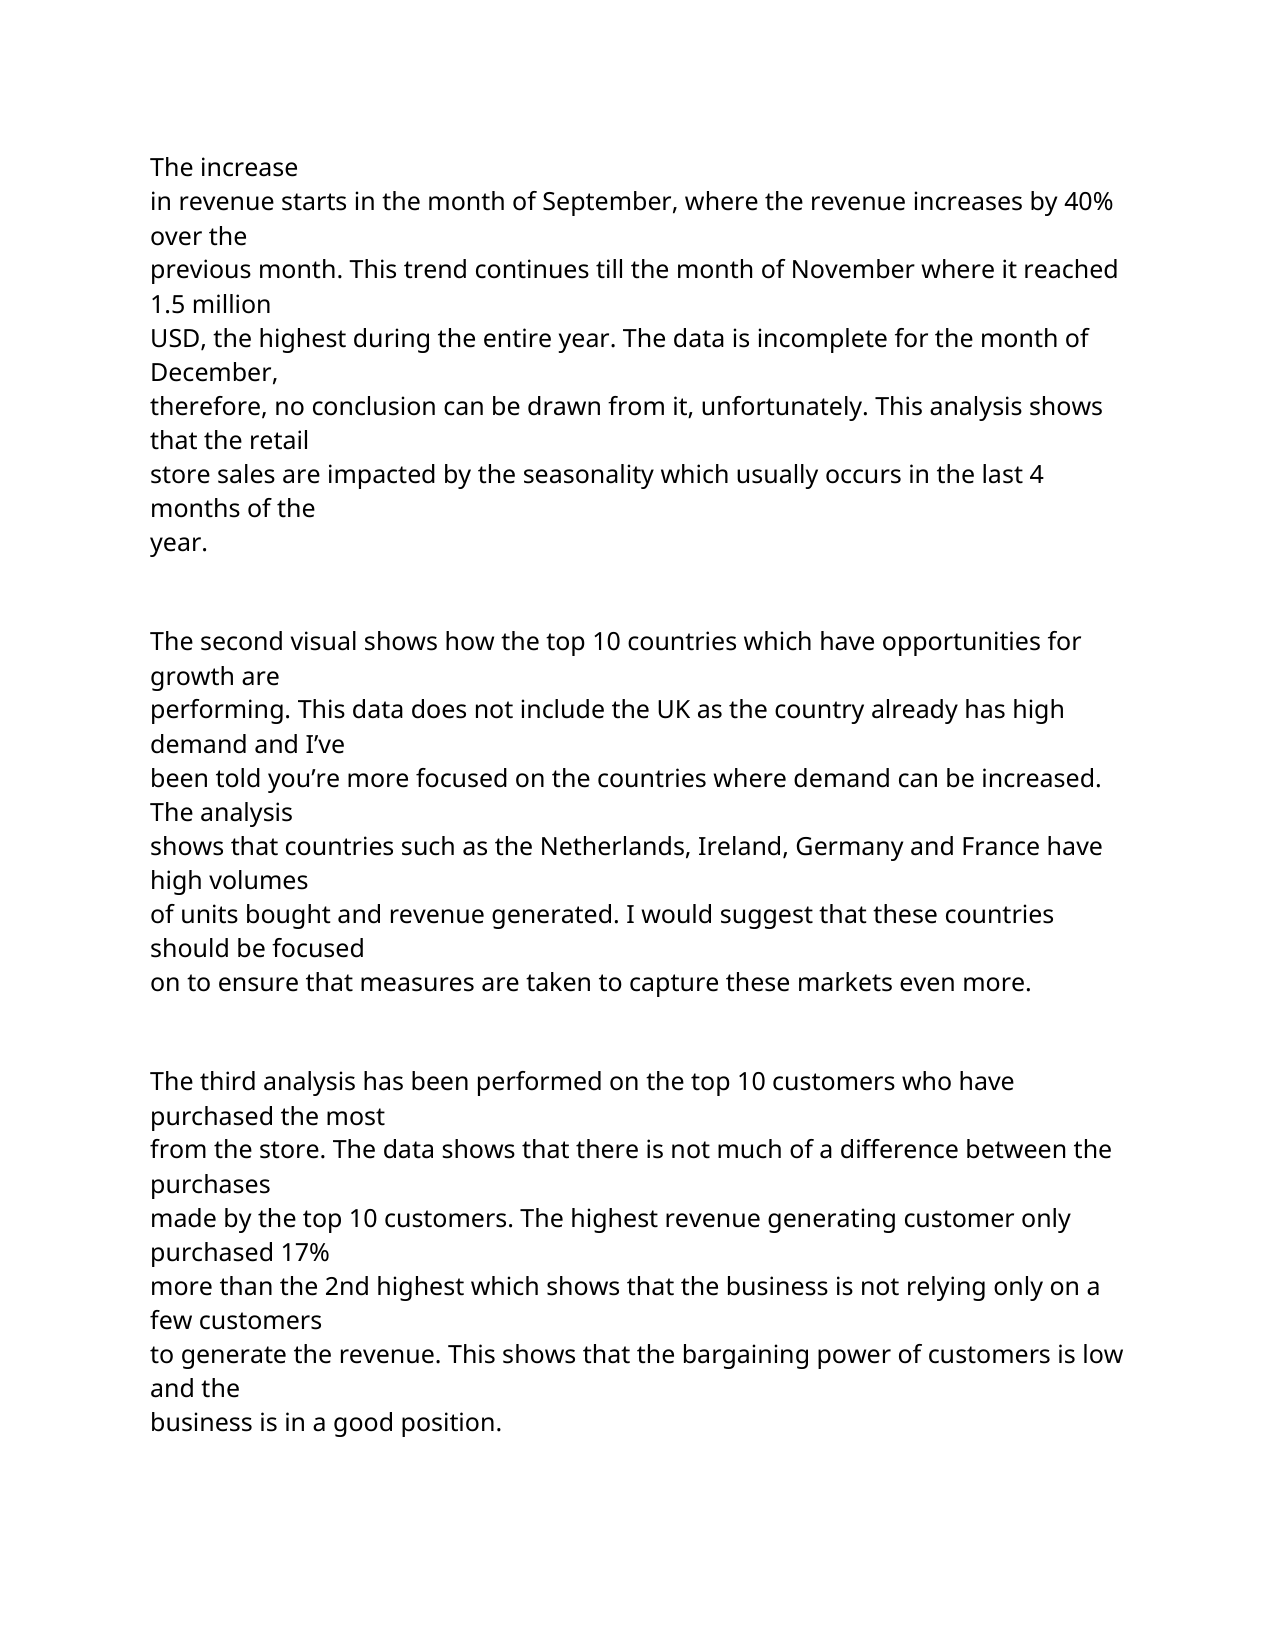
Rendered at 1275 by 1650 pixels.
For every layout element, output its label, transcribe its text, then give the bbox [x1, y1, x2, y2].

text The third analysis has been performed on the top 10 customers who have purchased the most from the store. The data shows that there is not much of a difference between the purchases made by the top 10 customers. The highest revenue generating customer only purchased 17% more than the 2nd highest which shows that the business is not relying only on a few customers to generate the revenue. This shows that the bargaining power of customers is low and the business is in a good position. [150, 1030, 1125, 1439]
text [150, 150, 1125, 559]
text The second visual shows how the top 10 countries which have opportunities for growth are performing. This data does not include the UK as the country already has high demand and I’ve been told you’re more focused on the countries where demand can be increased. The analysis shows that countries such as the Netherlands, Ireland, Germany and France have high volumes of units bought and revenue generated. I would suggest that these countries should be focused on to ensure that measures are taken to capture these markets even more. [150, 590, 1125, 999]
